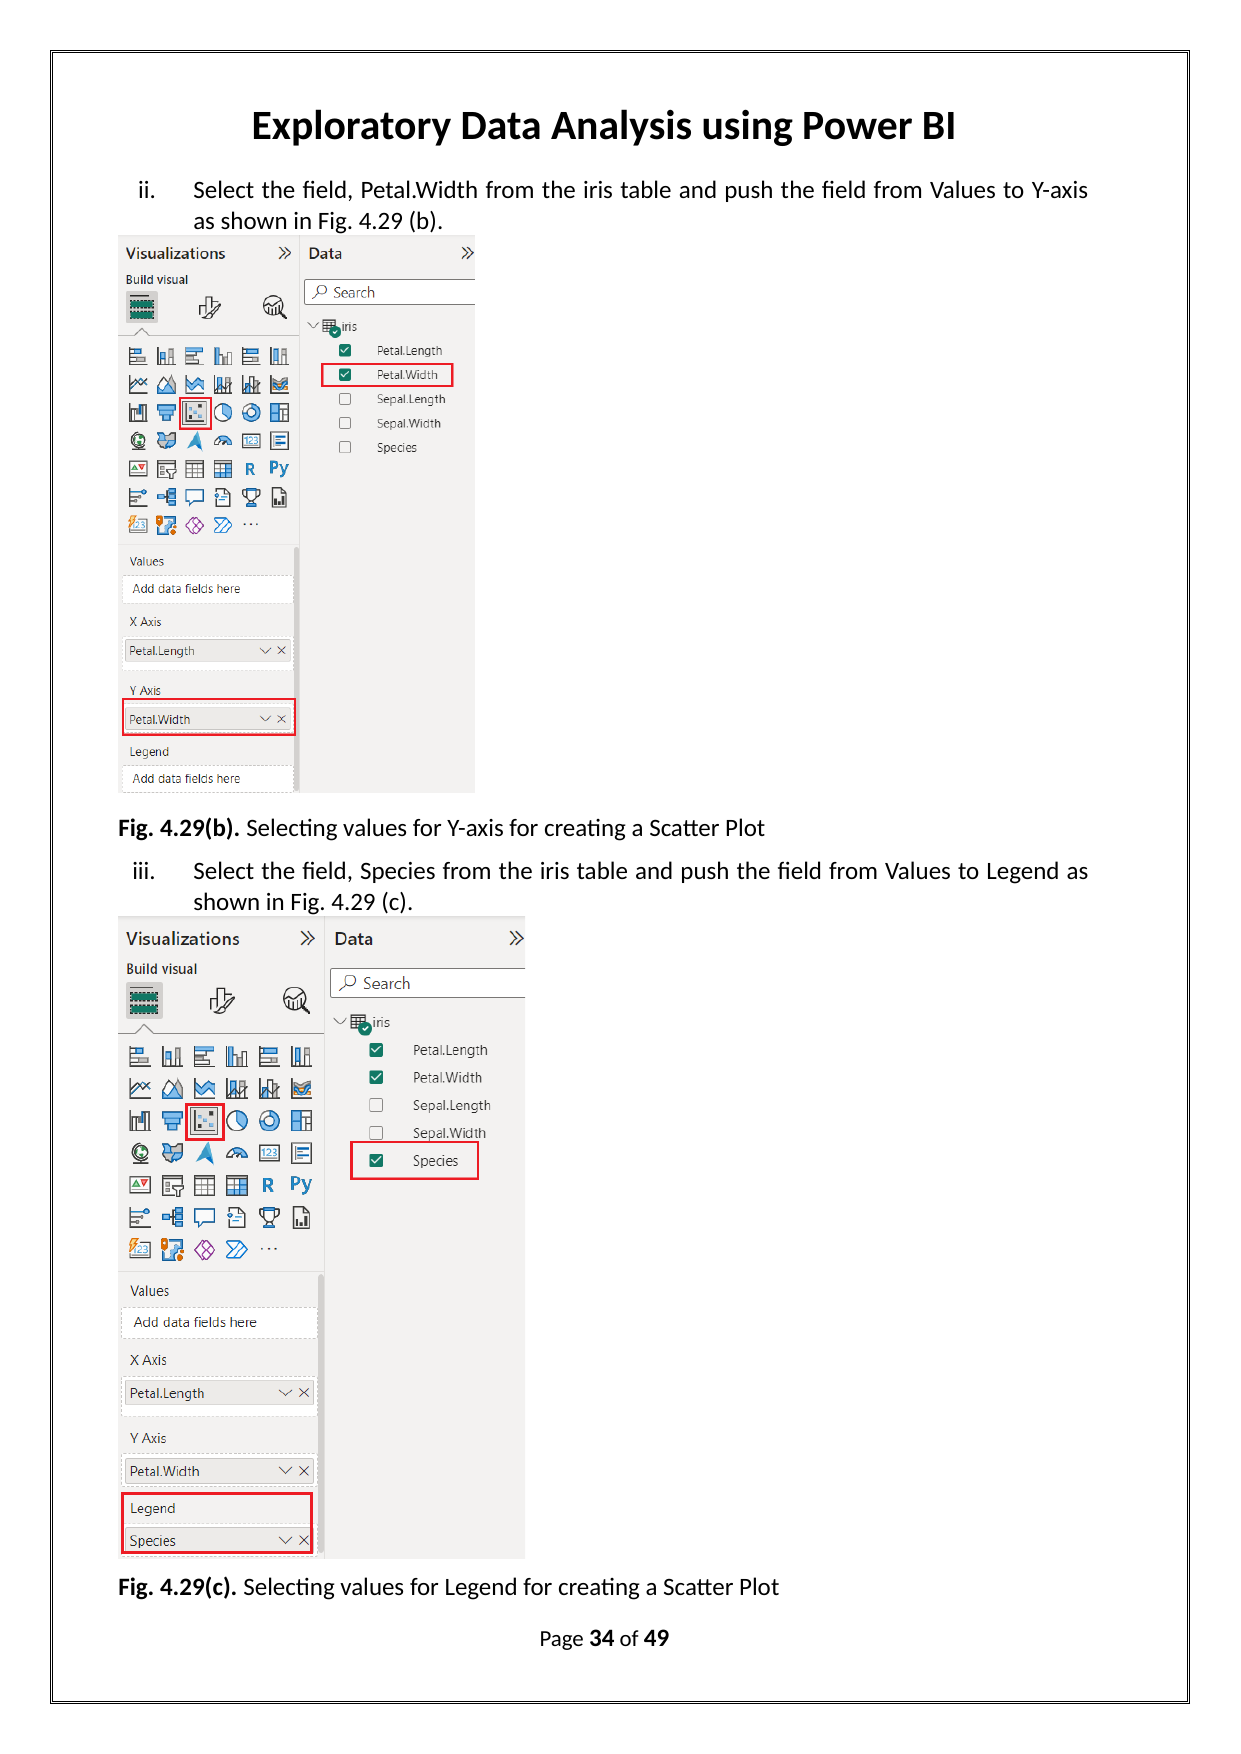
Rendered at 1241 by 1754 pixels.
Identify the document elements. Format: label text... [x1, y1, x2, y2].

text Fig. 4.29(c). Selecting values for Legend for creating a Scatter Plot [118, 1571, 1090, 1601]
list Select the field, Species from the iris table and push the field from Values to Legend as shown in Fig. 4.29 (c). [156, 855, 1090, 916]
picture [118, 235, 479, 800]
list Select the field, Petal.Width from the iris table and push the field from Values to Y-axis as shown in Fig. 4.29 (b). [156, 174, 1090, 236]
picture [118, 916, 525, 1559]
text Fig. 4.29(b). Selecting values for Y-axis for creating a Scatter Plot [118, 812, 1090, 843]
